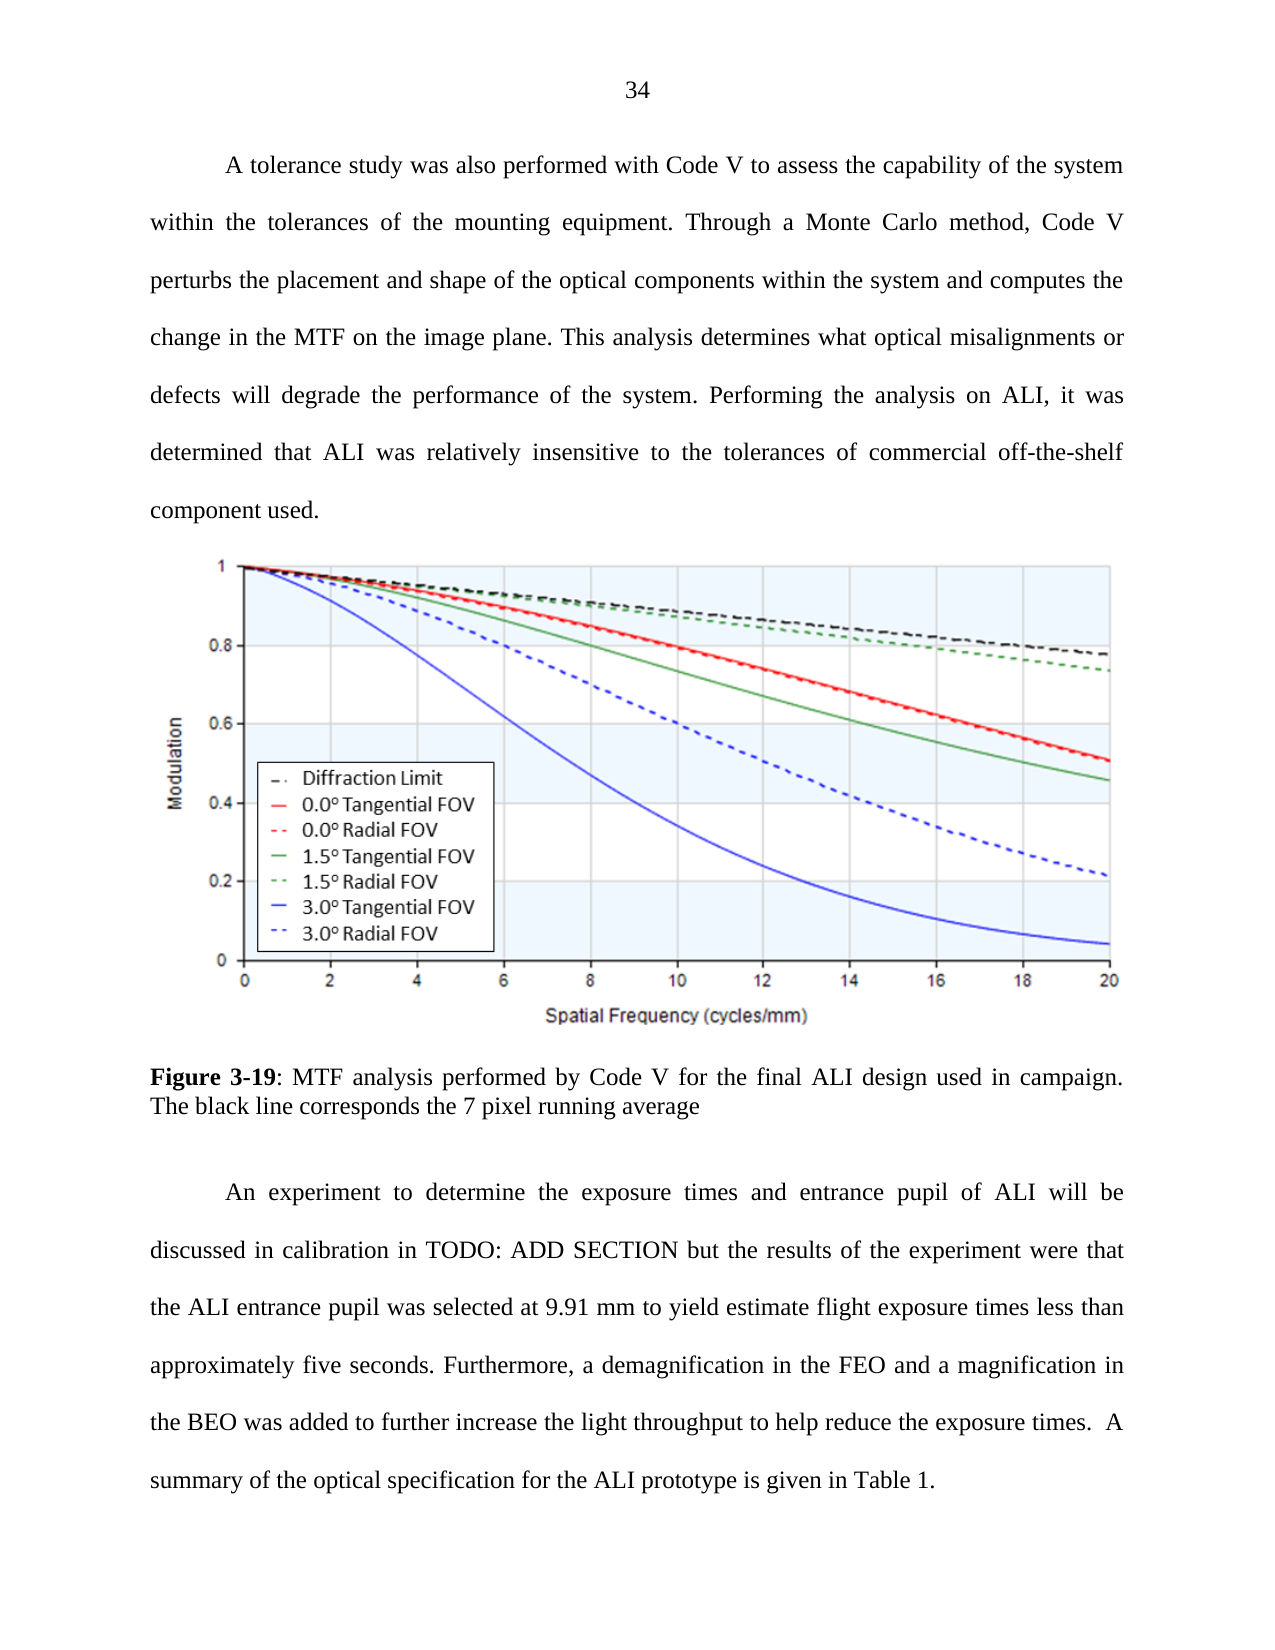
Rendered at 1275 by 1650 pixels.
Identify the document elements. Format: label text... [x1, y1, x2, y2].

text Figure 3-19: MTF analysis performed by Code V for the final ALI design used in campaign. The black line corresponds the 7 pixel running average [150, 1062, 1125, 1120]
text A tolerance study was also performed with Code V to assess the capability of the system within the tolerances of the mounting equipment. Through a Monte Carlo method, Code V perturbs the placement and shape of the optical components within the system and computes the change in the MTF on the image plane. This analysis determines what optical misalignments or defects will degrade the performance of the system. Performing the analysis on ALI, it was determined that ALI was relatively insensitive to the tolerances of commercial off-the-shelf component used. [150, 150, 1125, 524]
picture [150, 552, 1125, 1034]
